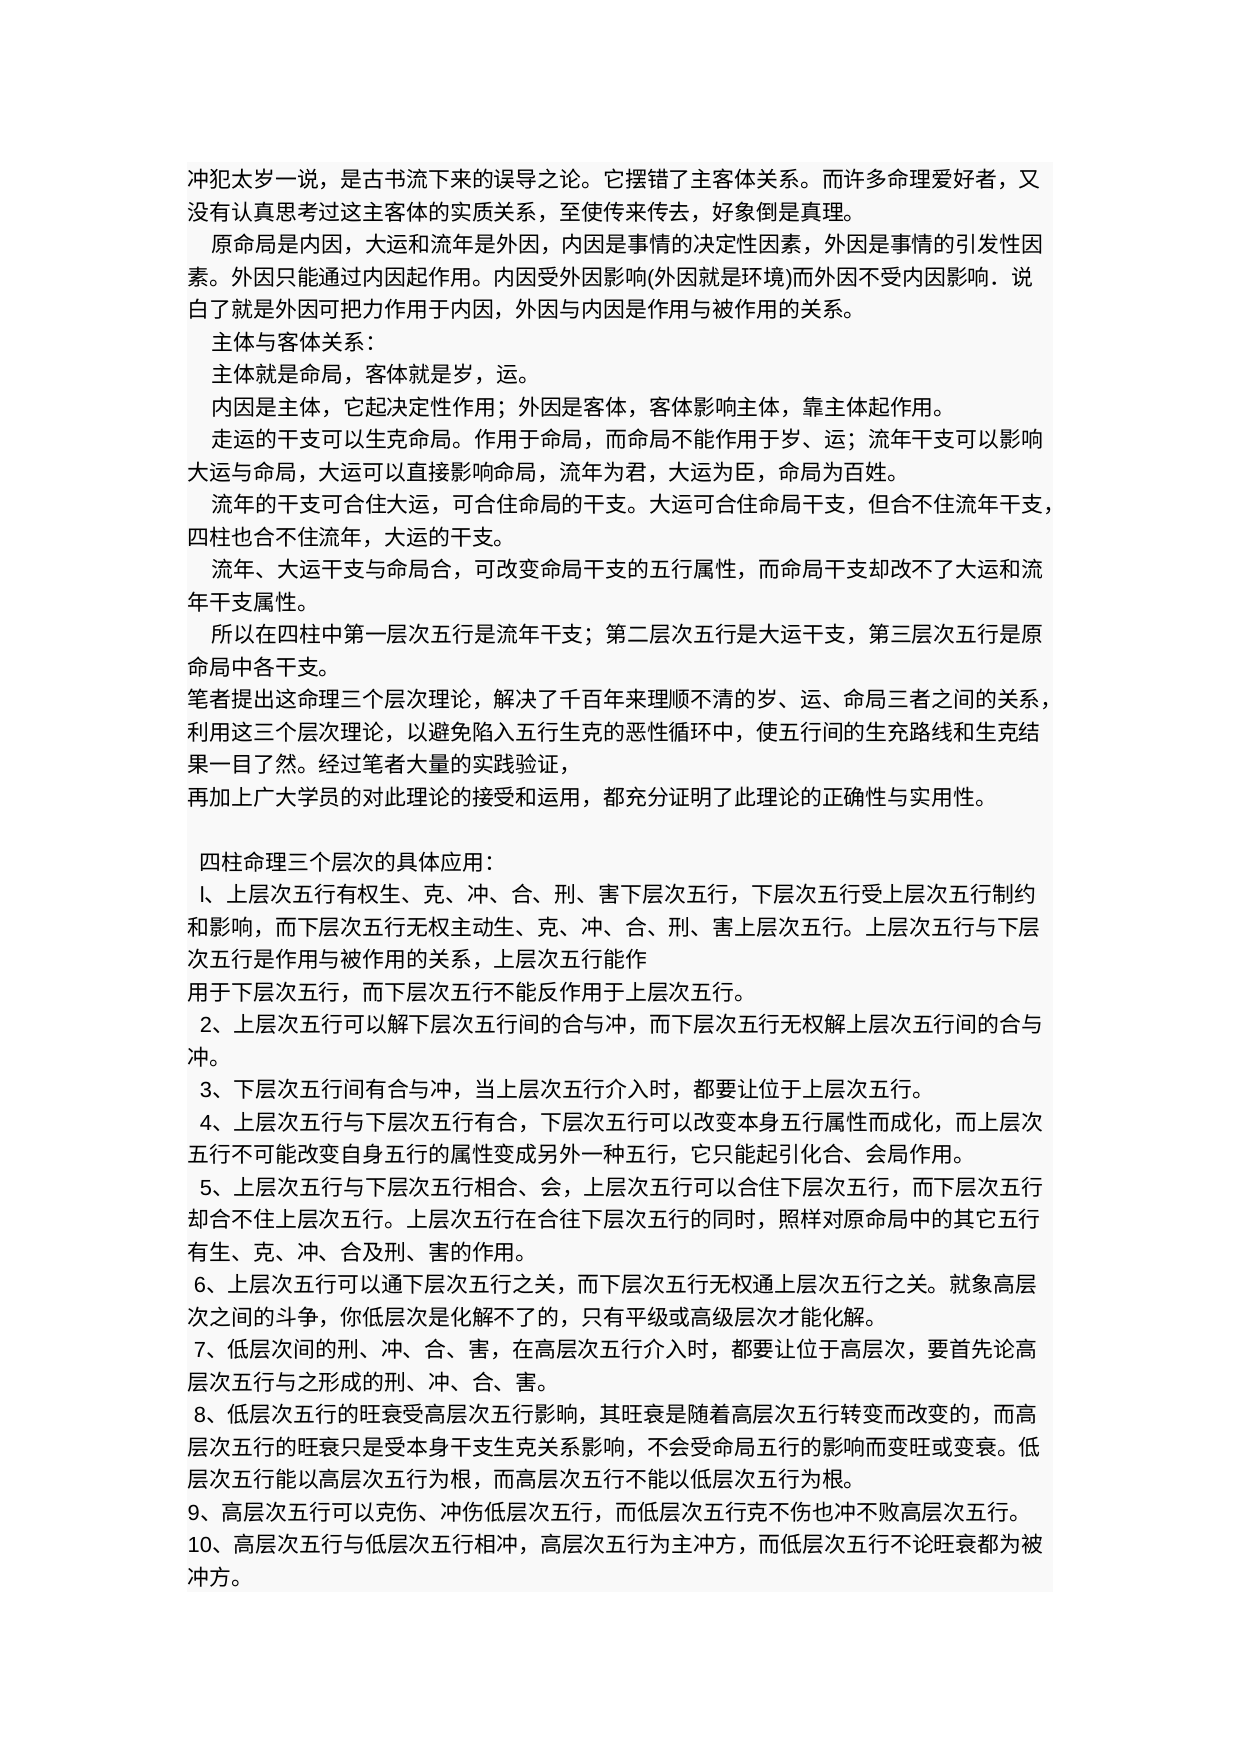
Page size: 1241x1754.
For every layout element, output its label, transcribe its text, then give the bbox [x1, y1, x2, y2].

text 主体与客体关系： [187, 324, 1053, 357]
text 8、低层次五行的旺衰受高层次五行影晌，其旺衰是随着高层次五行转变而改变的，而高层次五行的旺衰只是受本身干支生克关系影响，不会受命局五行的影响而变旺或变衰。低层次五行能以高层次五行为根，而高层次五行不能以低层次五行为根。 [187, 1397, 1053, 1494]
text 流年、大运干支与命局合，可改变命局干支的五行属性，而命局干支却改不了大运和流年干支属性。 [187, 552, 1053, 617]
text l、上层次五行有权生、克、冲、合、刑、害下层次五行，下层次五行受上层次五行制约和影响，而下层次五行无权主动生、克、冲、合、刑、害上层次五行。上层次五行与下层次五行是作用与被作用的关系，上层次五行能作 [187, 877, 1053, 974]
text 9、高层次五行可以克伤、冲伤低层次五行，而低层次五行克不伤也冲不败高层次五行。 [187, 1494, 1053, 1527]
text 主体就是命局，客体就是岁，运。 [187, 357, 1053, 389]
text 3、下层次五行间有合与冲，当上层次五行介入时，都要让位于上层次五行。 [187, 1072, 1053, 1104]
text 流年的干支可合住大运，可合住命局的干支。大运可合住命局干支，但合不住流年干支，四柱也合不住流年，大运的干支。 [187, 487, 1053, 552]
text 7、低层次间的刑、冲、合、害，在高层次五行介入时，都要让位于高层次，要首先论高层次五行与之形成的刑、冲、合、害。 [187, 1332, 1053, 1397]
text 2、上层次五行可以解下层次五行间的合与冲，而下层次五行无权解上层次五行间的合与冲。 [187, 1007, 1053, 1072]
text 笔者提出这命理三个层次理论，解决了千百年来理顺不清的岁、运、命局三者之间的关系，利用这三个层次理论，以避免陷入五行生克的恶性循环中，使五行间的生充路线和生克结果一目了然。经过笔者大量的实践验证， [187, 682, 1053, 779]
text 四柱命理三个层次的具体应用： [187, 844, 1053, 877]
text 4、上层次五行与下层次五行有合，下层次五行可以改变本身五行属性而成化，而上层次五行不可能改变自身五行的属性变成另外一种五行，它只能起引化合、会局作用。 [187, 1104, 1053, 1169]
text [187, 162, 1053, 227]
text 原命局是内因，大运和流年是外因，内因是事情的决定性因素，外因是事情的引发性因素。外因只能通过内因起作用。内因受外因影响(外因就是环境)而外因不受内因影响．说白了就是外因可把力作用于内因，外因与内因是作用与被作用的关系。 [187, 227, 1053, 324]
text 所以在四柱中第一层次五行是流年干支；第二层次五行是大运干支，第三层次五行是原命局中各干支。 [187, 617, 1053, 682]
text 6、上层次五行可以通下层次五行之关，而下层次五行无权通上层次五行之关。就象高层次之间的斗争，你低层次是化解不了的，只有平级或高级层次才能化解。 [187, 1267, 1053, 1332]
text 10、高层次五行与低层次五行相冲，高层次五行为主冲方，而低层次五行不论旺衰都为被冲方。 [187, 1527, 1053, 1592]
text 5、上层次五行与下层次五行相合、会，上层次五行可以合住下层次五行，而下层次五行却合不住上层次五行。上层次五行在合往下层次五行的同时，照样对原命局中的其它五行有生、克、冲、合及刑、害的作用。 [187, 1169, 1053, 1267]
text 走运的干支可以生克命局。作用于命局，而命局不能作用于岁、运；流年干支可以影响大运与命局，大运可以直接影响命局，流年为君，大运为臣，命局为百姓。 [187, 422, 1053, 487]
text 再加上广大学员的对此理论的接受和运用，都充分证明了此理论的正确性与实用性。 [187, 779, 1053, 812]
text 用于下层次五行，而下层次五行不能反作用于上层次五行。 [187, 974, 1053, 1007]
text 内因是主体，它起决定性作用；外因是客体，客体影响主体，靠主体起作用。 [187, 389, 1053, 422]
